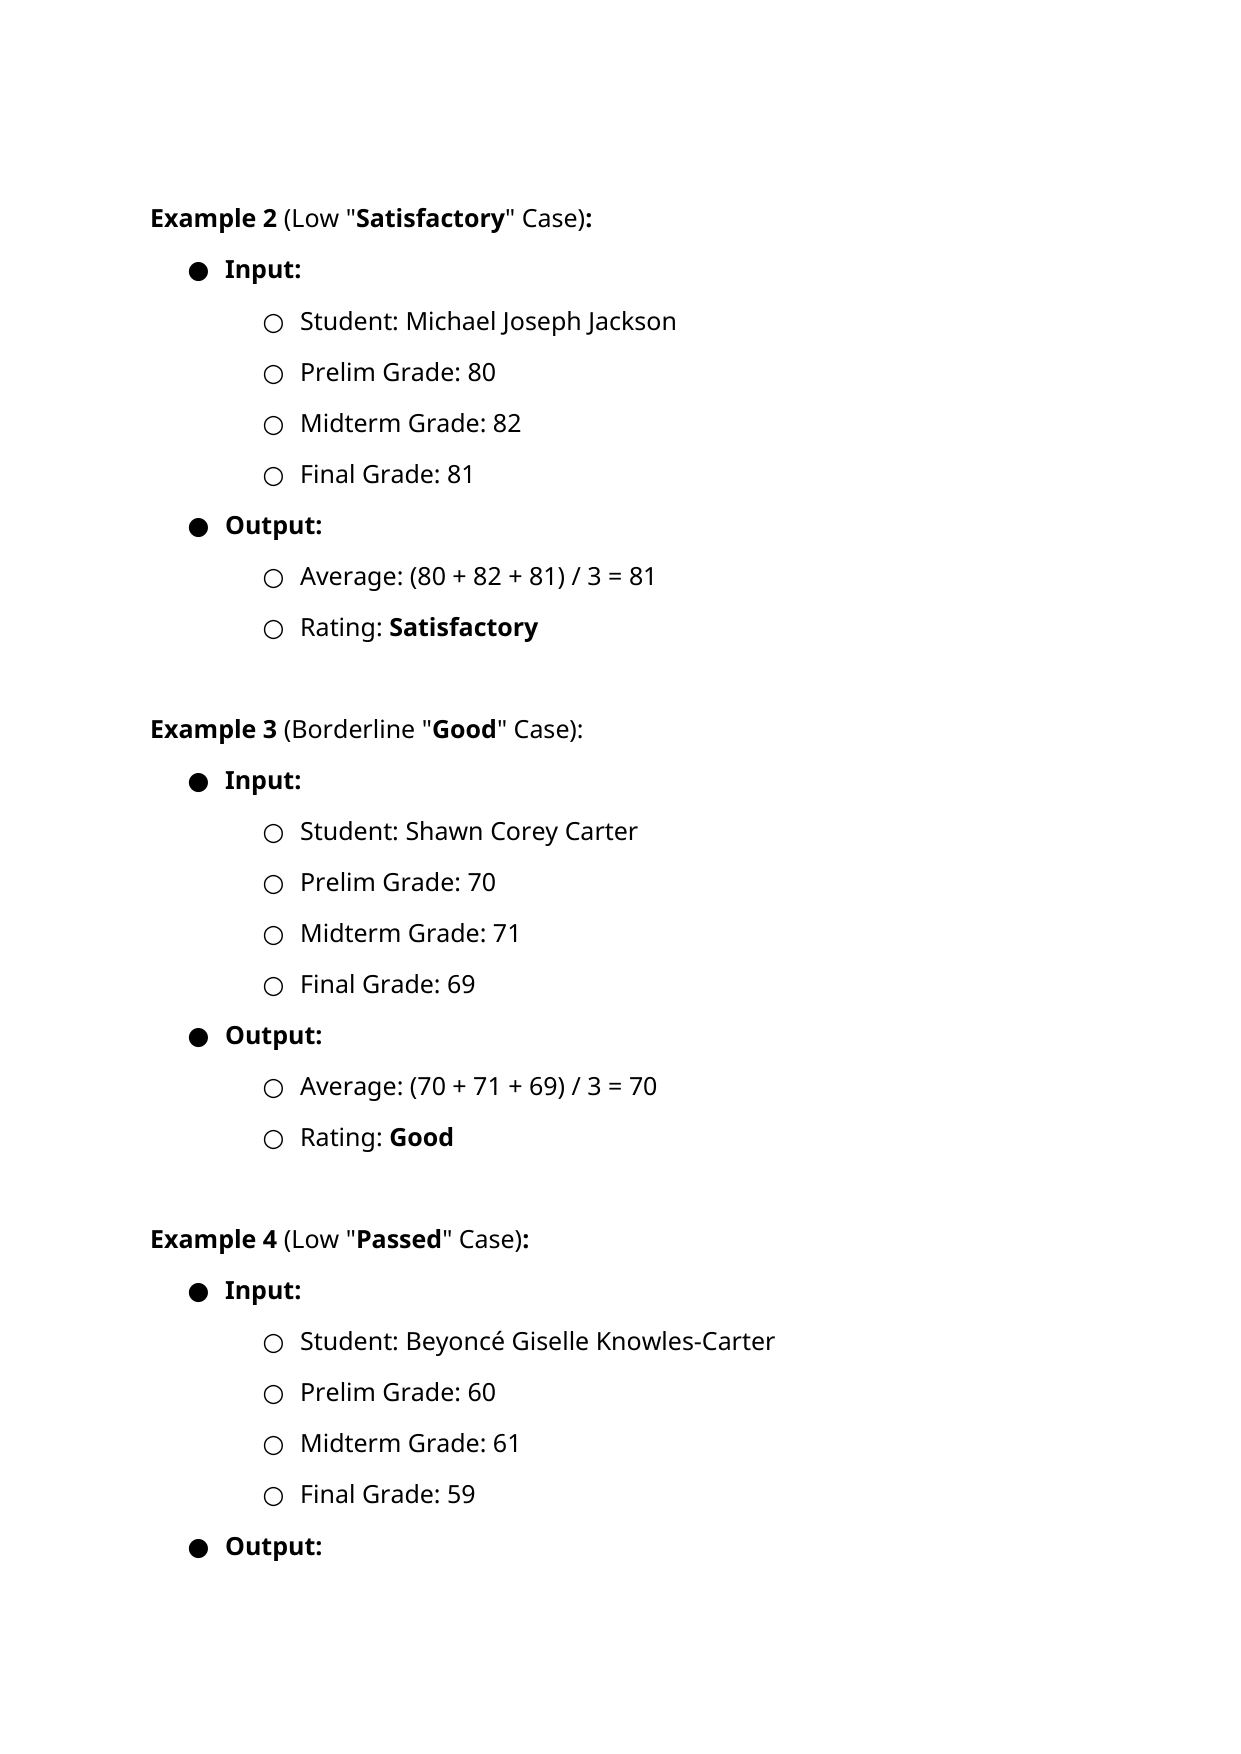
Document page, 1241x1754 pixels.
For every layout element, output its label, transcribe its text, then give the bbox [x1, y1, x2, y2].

text Example 2 (Low "Satisfactory" Case): [150, 201, 1090, 235]
list Average: (70 + 71 + 69) / 3 = 70 [262, 1069, 1090, 1103]
list Rating: Good [262, 1120, 1090, 1154]
list Prelim Grade: 70 [262, 864, 1090, 899]
list Rating: Satisfactory [262, 609, 1090, 643]
list Input: [187, 762, 1090, 797]
list Average: (80 + 82 + 81) / 3 = 81 [262, 558, 1090, 592]
text Example 4 (Low "Passed" Case): [150, 1222, 1090, 1256]
text Example 3 (Borderline "Good" Case): [150, 711, 1090, 746]
list Prelim Grade: 60 [262, 1375, 1090, 1409]
list Midterm Grade: 71 [262, 916, 1090, 950]
list Final Grade: 81 [262, 456, 1090, 490]
list Midterm Grade: 61 [262, 1426, 1090, 1460]
list Output: [187, 1018, 1090, 1052]
list Student: Shawn Corey Carter [262, 813, 1090, 848]
list Output: [187, 1528, 1090, 1562]
list Final Grade: 59 [262, 1477, 1090, 1511]
list Output: [187, 507, 1090, 541]
list Prelim Grade: 80 [262, 354, 1090, 388]
list Input: [187, 1273, 1090, 1307]
list Student: Beyoncé Giselle Knowles-Carter [262, 1324, 1090, 1358]
list Student: Michael Joseph Jackson [262, 303, 1090, 337]
list Midterm Grade: 82 [262, 405, 1090, 439]
list Input: [187, 252, 1090, 286]
list Final Grade: 69 [262, 967, 1090, 1001]
